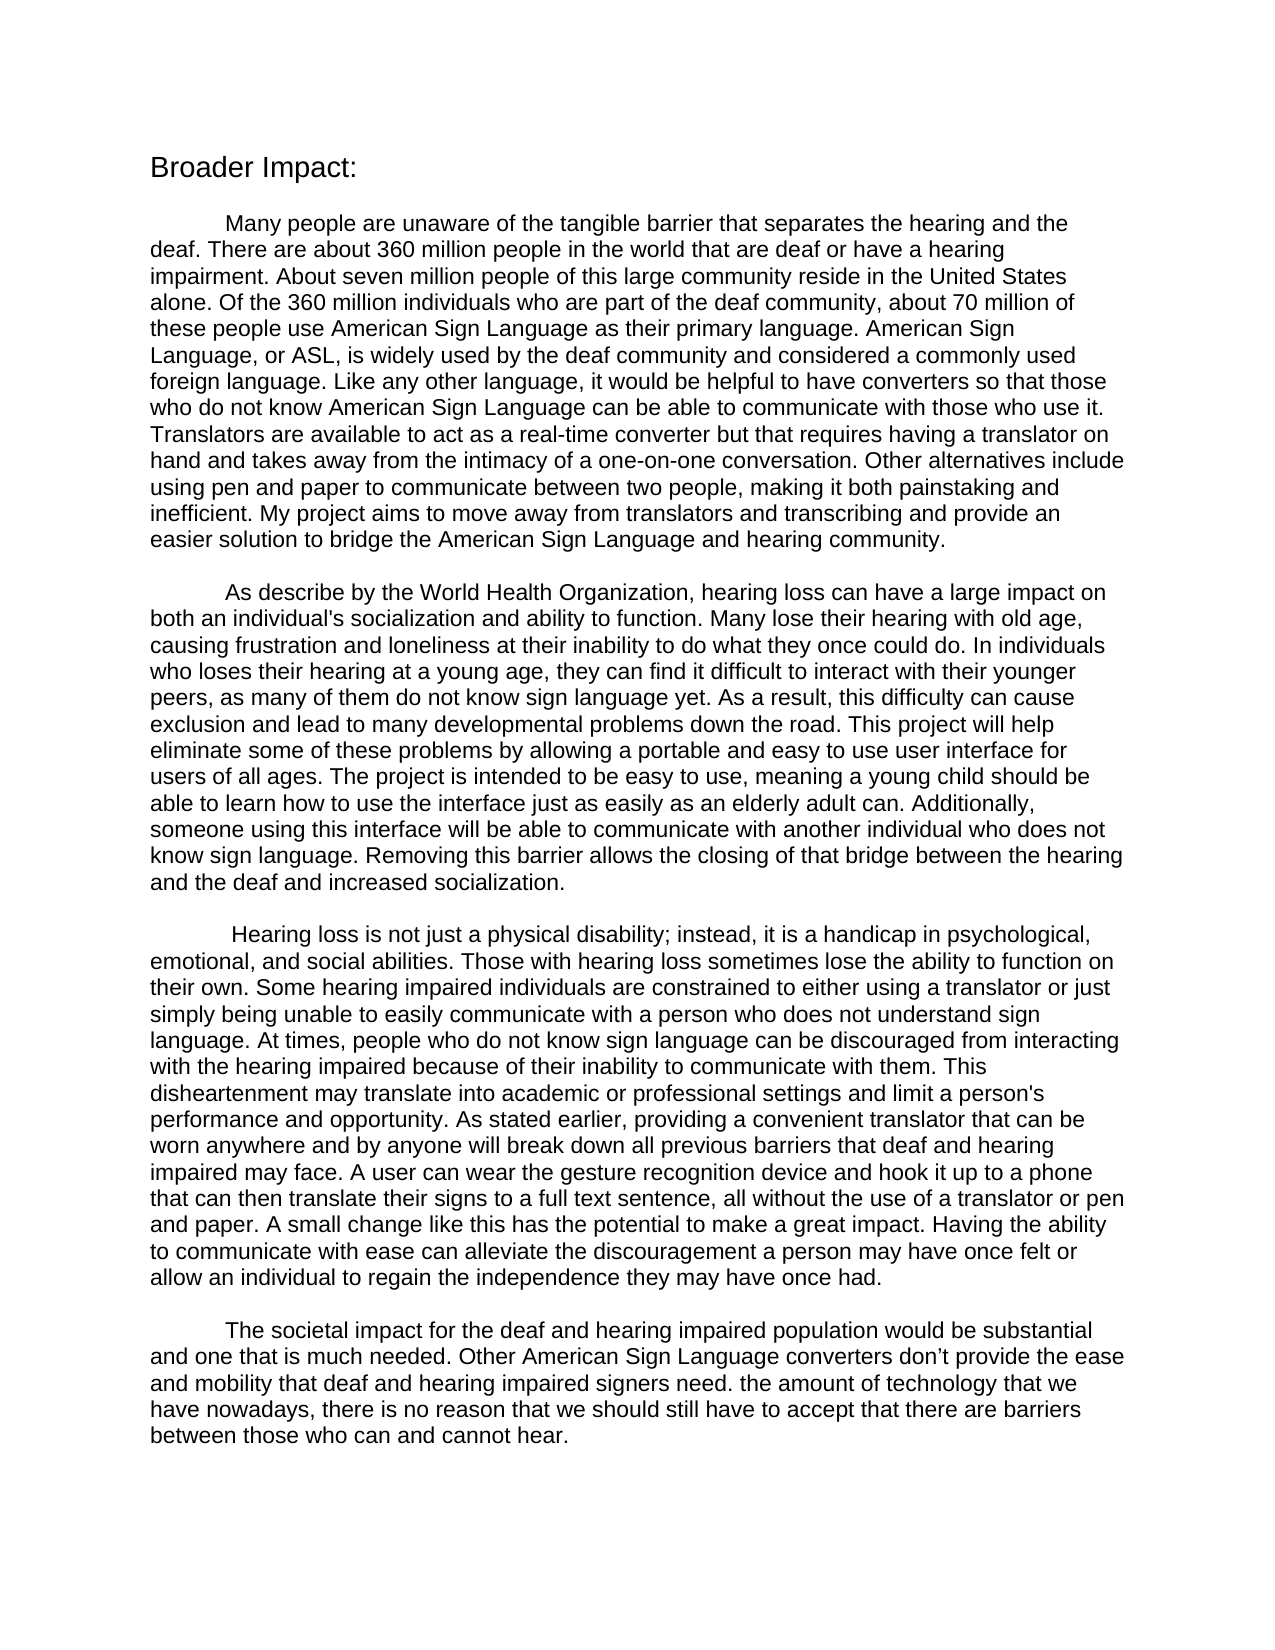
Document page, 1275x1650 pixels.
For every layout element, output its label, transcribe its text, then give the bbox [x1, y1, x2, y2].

text Broader Impact: [150, 150, 1125, 183]
text Many people are unaware of the tangible barrier that separates the hearing and the deaf. There are about 360 million people in the world that are deaf or have a hearing impairment. About seven million people of this large community reside in the United States alone. Of the 360 million individuals who are part of the deaf community, about 70 million of these people use American Sign Language as their primary language. American Sign Language, or ASL, is widely used by the deaf community and considered a commonly used foreign language. Like any other language, it would be helpful to have converters so that those who do not know American Sign Language can be able to communicate with those who use it. Translators are available to act as a real-time converter but that requires having a translator on hand and takes away from the intimacy of a one-on-one conversation. Other alternatives include using pen and paper to communicate between two people, making it both painstaking and inefficient. My project aims to move away from translators and transcribing and provide an easier solution to bridge the American Sign Language and hearing community. [150, 210, 1125, 552]
text The societal impact for the deaf and hearing impaired population would be substantial and one that is much needed. Other American Sign Language converters don’t provide the ease and mobility that deaf and hearing impaired signers need. the amount of technology that we have nowadays, there is no reason that we should still have to accept that there are barriers between those who can and cannot hear. [150, 1317, 1125, 1448]
text As describe by the World Health Organization, hearing loss can have a large impact on both an individual's socialization and ability to function. Many lose their hearing with old age, causing frustration and loneliness at their inability to do what they once could do. In individuals who loses their hearing at a young age, they can find it difficult to interact with their younger peers, as many of them do not know sign language yet. As a result, this difficulty can cause exclusion and lead to many developmental problems down the road. This project will help eliminate some of these problems by allowing a portable and easy to use user interface for users of all ages. The project is intended to be easy to use, meaning a young child should be able to learn how to use the interface just as easily as an elderly adult can. Additionally, someone using this interface will be able to communicate with another individual who does not know sign language. Removing this barrier allows the closing of that bridge between the hearing and the deaf and increased socialization. [150, 579, 1125, 895]
text Hearing loss is not just a physical disability; instead, it is a handicap in psychological, emotional, and social abilities. Those with hearing loss sometimes lose the ability to function on their own. Some hearing impaired individuals are constrained to either using a translator or just simply being unable to easily communicate with a person who does not understand sign language. At times, people who do not know sign language can be discouraged from interacting with the hearing impaired because of their inability to communicate with them. This disheartenment may translate into academic or professional settings and limit a person's performance and opportunity. As stated earlier, providing a convenient translator that can be worn anywhere and by anyone will break down all previous barriers that deaf and hearing impaired may face. A user can wear the gesture recognition device and hook it up to a phone that can then translate their signs to a full text sentence, all without the use of a translator or pen and paper. A small change like this has the potential to make a great impact. Having the ability to communicate with ease can alleviate the discouragement a person may have once felt or allow an individual to regain the independence they may have once had. [150, 921, 1125, 1290]
